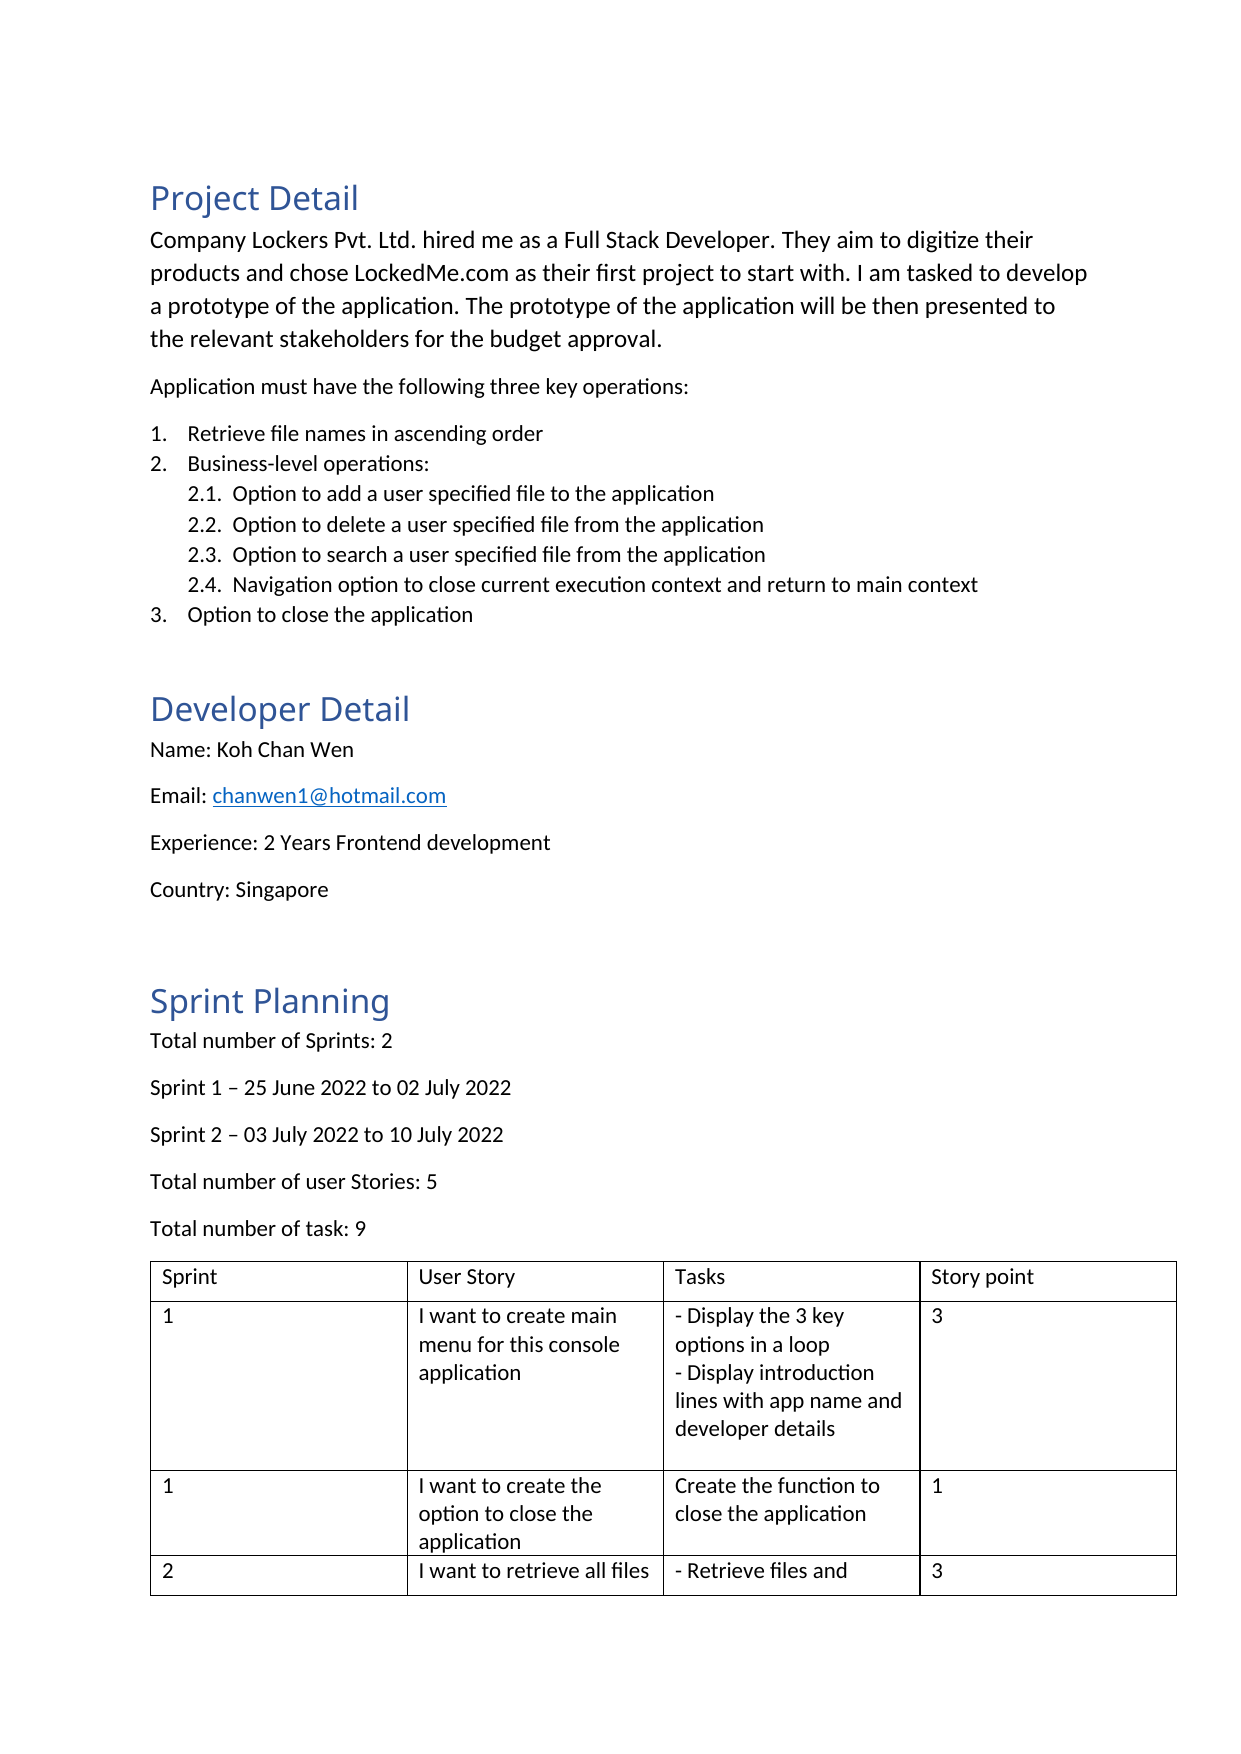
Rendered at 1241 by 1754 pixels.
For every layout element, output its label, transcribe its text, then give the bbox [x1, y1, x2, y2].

table_cell Create the function to close the application [664, 1471, 919, 1555]
list Option to delete a user specified file from the application [187, 510, 1090, 538]
table_cell I want to create the option to close the application [408, 1471, 663, 1555]
list Retrieve file names in ascending order [150, 419, 1090, 447]
table_cell 1 [151, 1302, 407, 1470]
table_header Story point [921, 1262, 1176, 1301]
table_cell - Display the 3 key options in a loop - Display introduction lines with app name and developer details [664, 1302, 919, 1470]
subtitle Developer Detail [150, 686, 1090, 731]
text Total number of task: 9 [150, 1214, 1090, 1242]
text Name: Koh Chan Wen [150, 735, 1090, 763]
table_header Sprint [151, 1262, 407, 1301]
list Option to add a user specified file to the application [187, 479, 1090, 508]
table_cell 1 [921, 1471, 1176, 1555]
text Total number of user Stories: 5 [150, 1167, 1090, 1195]
text Sprint 2 – 03 July 2022 to 10 July 2022 [150, 1120, 1090, 1148]
table_cell 1 [151, 1471, 407, 1555]
table_header User Story [408, 1262, 663, 1301]
subtitle Sprint Planning [150, 977, 1090, 1023]
text Sprint 1 – 25 June 2022 to 02 July 2022 [150, 1073, 1090, 1101]
list Option to search a user specified file from the application [187, 540, 1090, 568]
table_cell 3 [921, 1556, 1176, 1595]
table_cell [664, 1556, 919, 1595]
text Email: chanwen1@hotmail.com [150, 782, 1090, 810]
subtitle Project Detail [150, 175, 1090, 220]
table_header Tasks [664, 1262, 919, 1301]
text Experience: 2 Years Frontend development [150, 828, 1090, 857]
table_cell 2 [151, 1556, 407, 1595]
text Application must have the following three key operations: [150, 372, 1090, 400]
table_cell 3 [921, 1302, 1176, 1470]
text Country: Singapore [150, 875, 1090, 903]
text Company Lockers Pvt. Ltd. hired me as a Full Stack Developer. They aim to digitize their products and chose LockedMe.com as their first project to start with. I am tasked to develop a prototype of the application. The prototype of the application will be then presented to the relevant stakeholders for the budget approval. [150, 224, 1090, 353]
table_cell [408, 1556, 663, 1595]
table_cell I want to create main menu for this console application [408, 1302, 663, 1470]
list Option to close the application [150, 600, 1090, 628]
text Total number of Sprints: 2 [150, 1026, 1090, 1054]
list Business-level operations: [150, 449, 1090, 477]
list Navigation option to close current execution context and return to main context [187, 570, 1090, 598]
